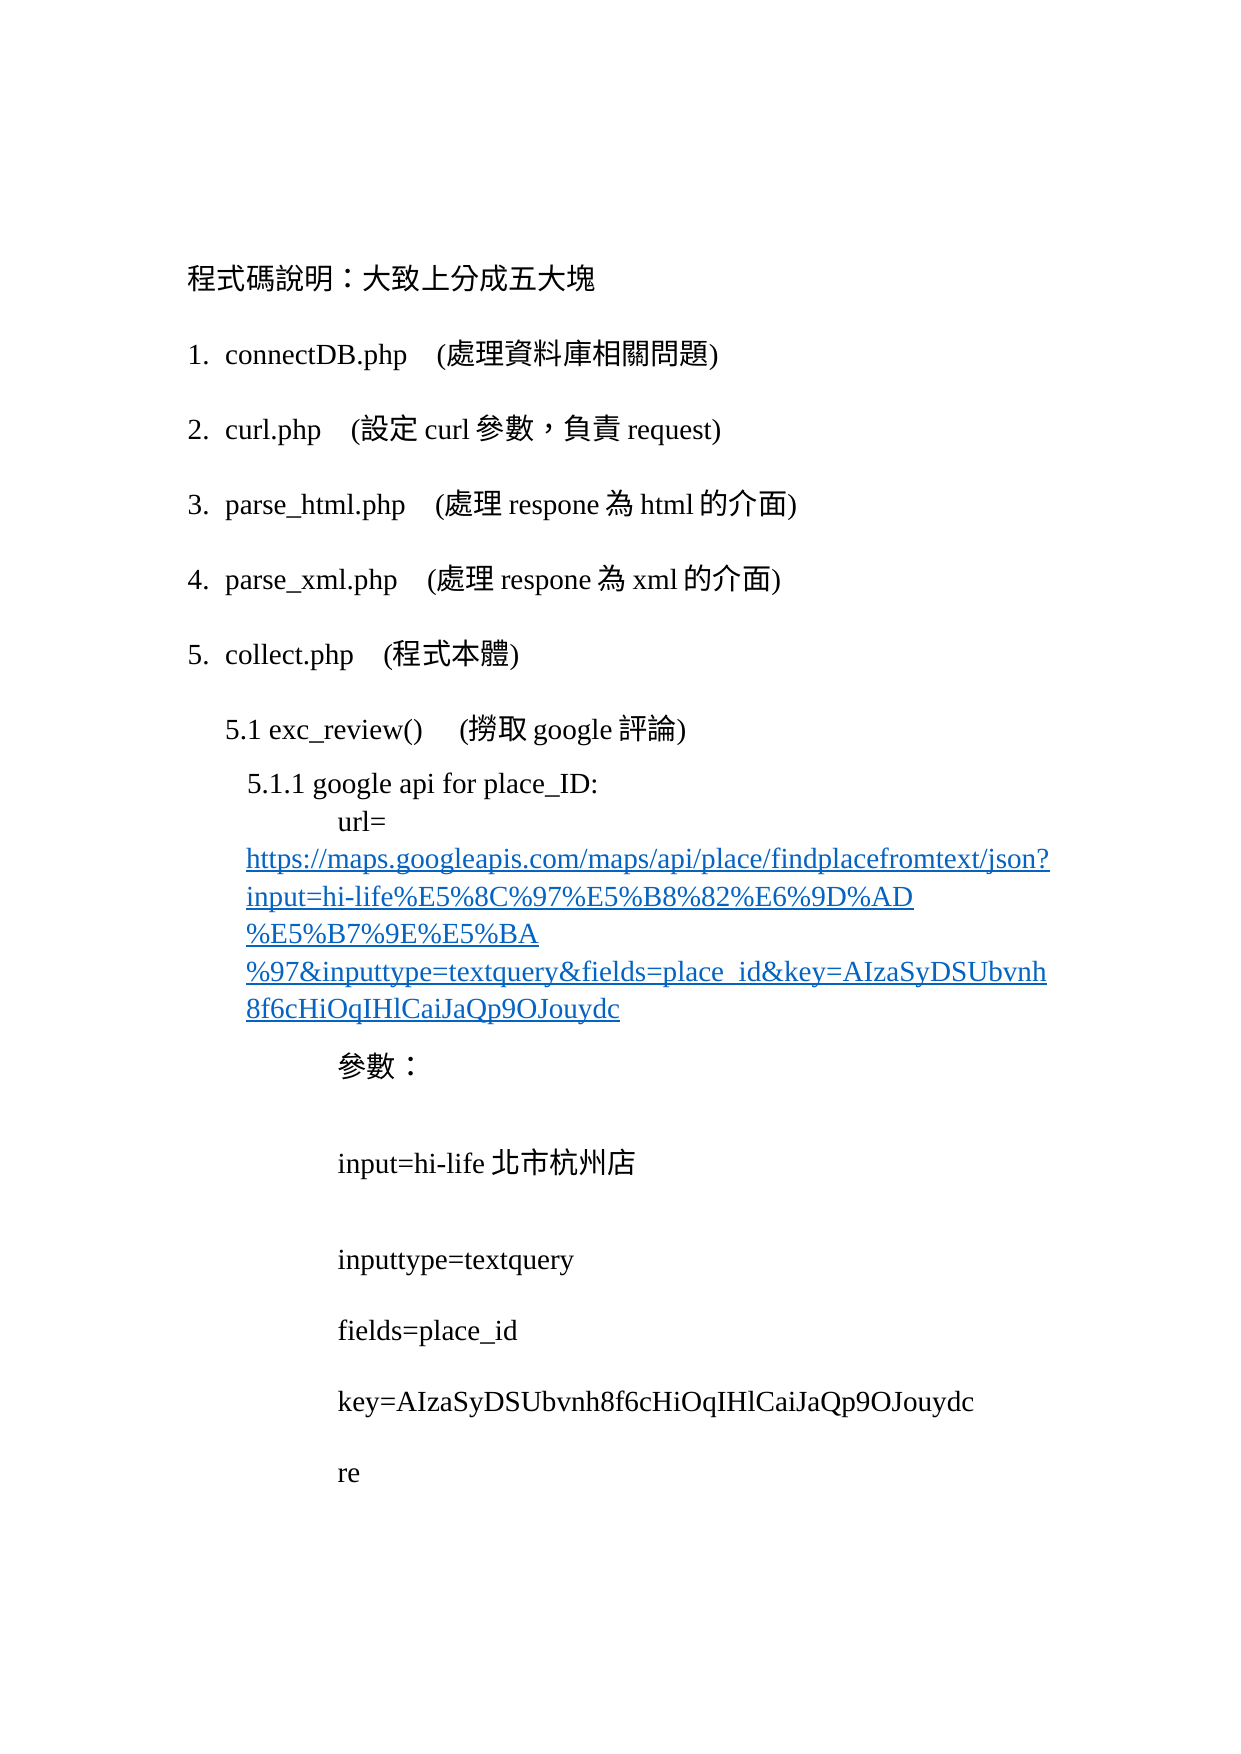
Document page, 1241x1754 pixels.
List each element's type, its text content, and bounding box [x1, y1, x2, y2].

text fields=place_id [337, 1311, 1053, 1349]
text 程式碼說明：大致上分成五大塊 [187, 239, 1053, 314]
text inputtype=textquery [337, 1240, 1053, 1278]
list 5.1 exc_review() (撈取google評論) [225, 689, 1053, 764]
text re [187, 1453, 1053, 1491]
list collect.php (程式本體) [187, 614, 1053, 689]
list 參數： [187, 1027, 1053, 1102]
text input=hi-life北市杭州店 [337, 1123, 1053, 1198]
text key=AIzaSyDSUbvnh8f6cHiOqIHlCaiJaQp9OJouydc [337, 1382, 1053, 1420]
list url= https://maps.googleapis.com/maps/api/place/findplacefromtext/json?input=hi-life%E5%8C%97%E5%B8%82%E6%9D%AD%E5%B7%9E%E5%BA%97&inputtype=textquery&fields=place_id&key=AIzaSyDSUbvnh8f6cHiOqIHlCaiJaQp9OJouydc [187, 802, 1053, 1027]
list parse_html.php (處理respone為html的介面) [187, 464, 1053, 539]
list 5.1.1 google api for place_ID: [225, 764, 1053, 802]
list parse_xml.php (處理respone為xml的介面) [187, 539, 1053, 614]
list connectDB.php (處理資料庫相關問題) [187, 314, 1053, 389]
list curl.php (設定curl參數，負責request) [187, 389, 1053, 464]
